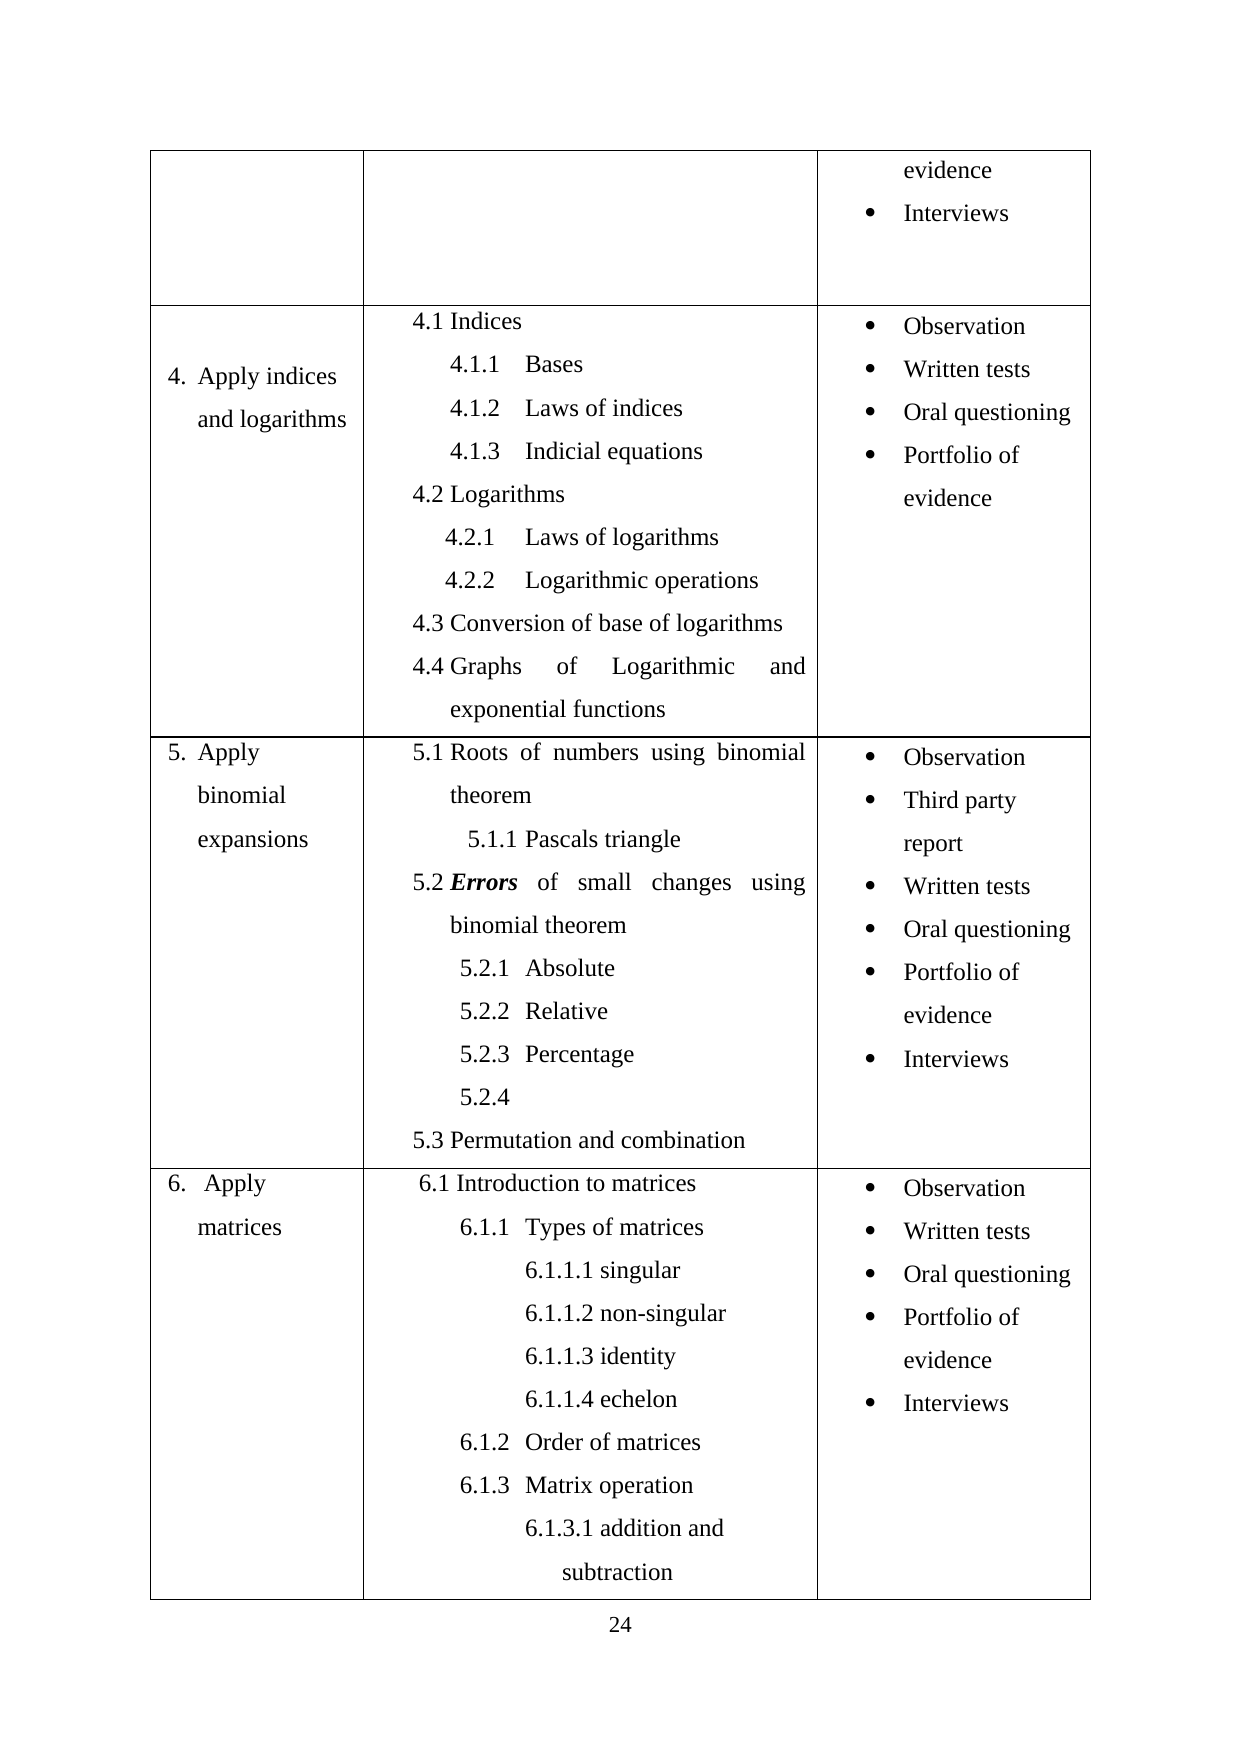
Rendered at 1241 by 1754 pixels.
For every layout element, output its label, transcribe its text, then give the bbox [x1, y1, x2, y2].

table_cell Apply matrices [151, 1169, 363, 1598]
table_cell Roots of numbers using binomial theorem Pascals triangle Errors of small changes using binomial theorem Absolute Relative Percentage Permutation and combination [364, 738, 817, 1167]
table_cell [364, 151, 817, 305]
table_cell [151, 151, 363, 305]
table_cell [364, 1169, 817, 1598]
table_cell Apply binomial expansions [151, 738, 363, 1167]
table_cell Observation Written tests Oral questioning Portfolio of evidence [818, 306, 1090, 736]
table_cell Observation Third party report Written tests Oral questioning Portfolio of evidence Interviews [818, 738, 1090, 1167]
table_cell Apply indices and logarithms [151, 306, 363, 736]
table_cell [818, 151, 1090, 305]
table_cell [818, 1169, 1090, 1598]
table_cell Indices Bases Laws of indices Indicial equations Logarithms Laws of logarithms Logarithmic operations Conversion of base of logarithms Graphs of Logarithmic and exponential functions [364, 306, 817, 736]
